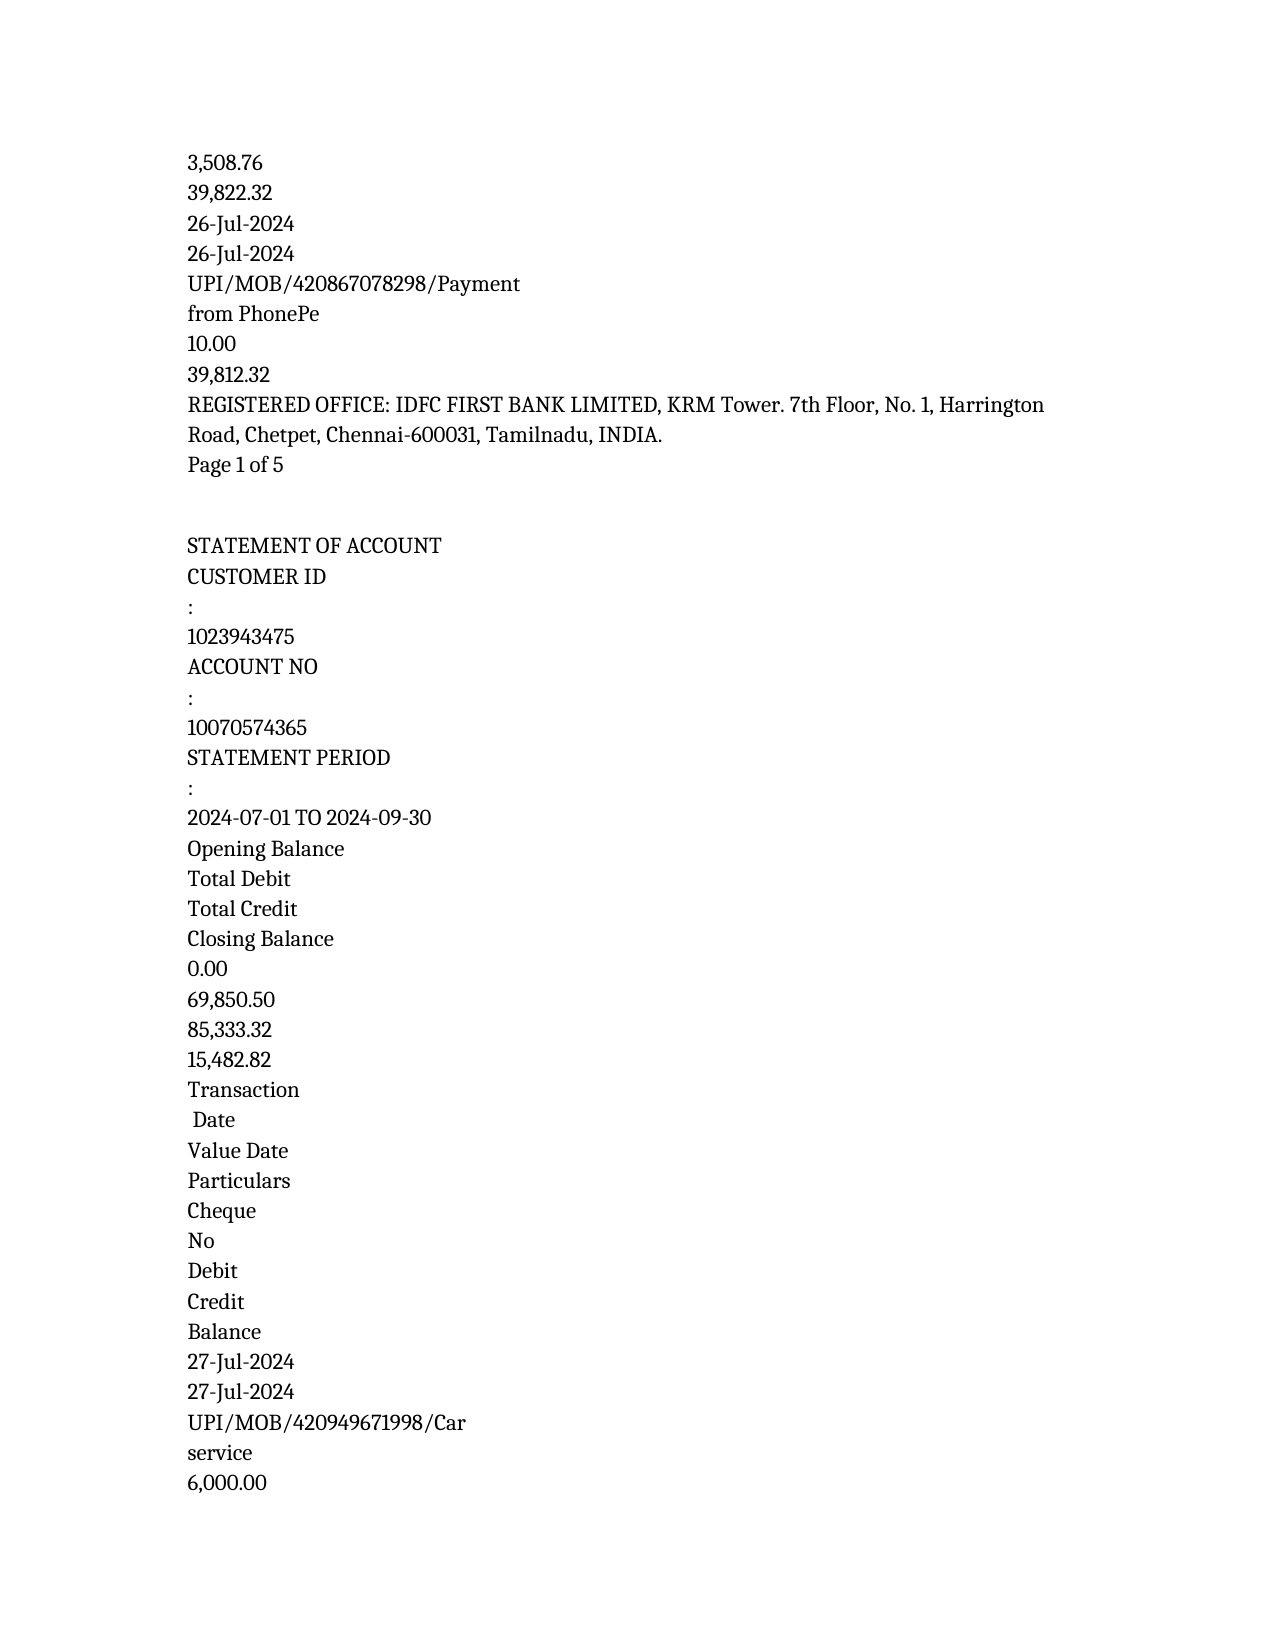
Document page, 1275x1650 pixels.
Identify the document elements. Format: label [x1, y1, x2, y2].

text [187, 150, 1087, 509]
text [187, 533, 1087, 1496]
